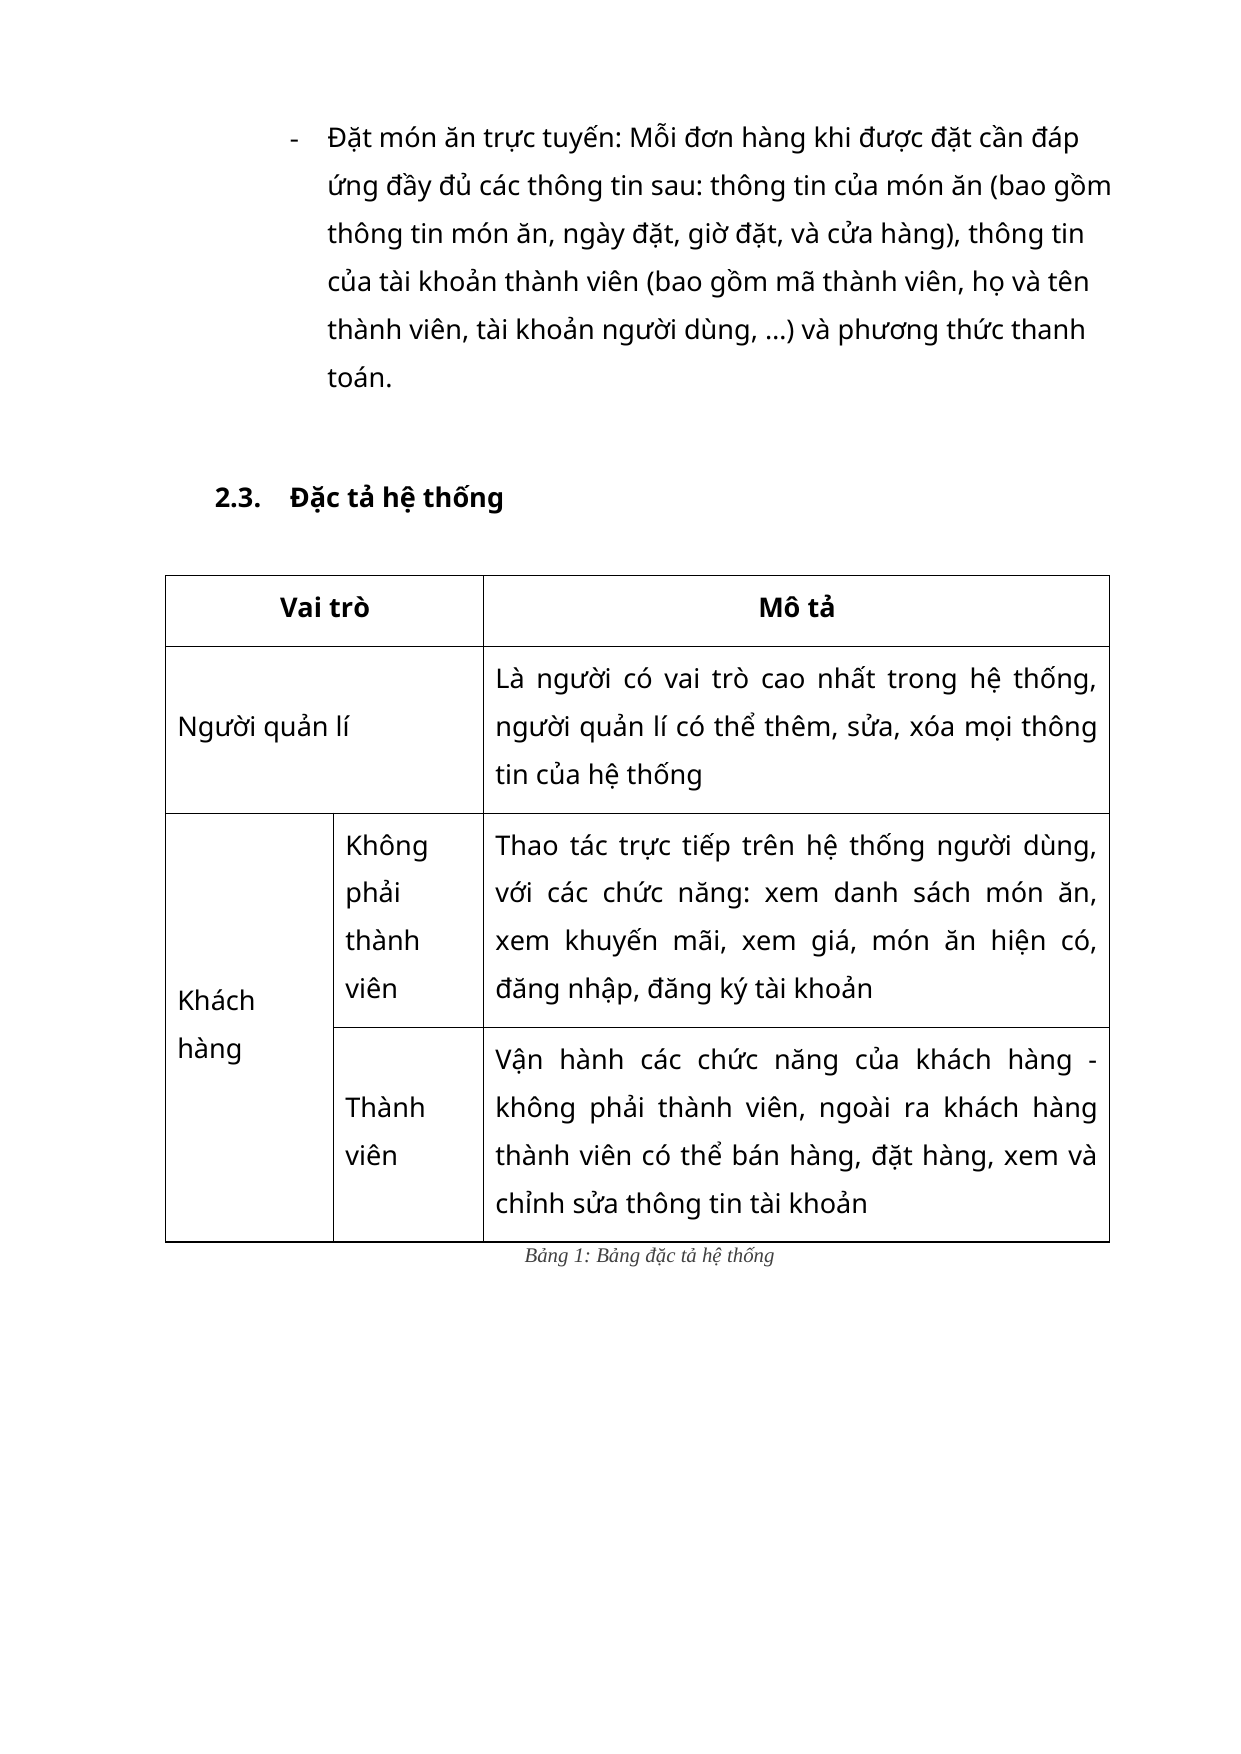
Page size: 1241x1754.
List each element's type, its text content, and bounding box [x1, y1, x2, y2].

list Đặc tả hệ thống [214, 479, 1122, 516]
table_cell Thao tác trực tiếp trên hệ thống người dùng, với các chức năng: xem danh sách món ăn, xem khuyến mãi, xem giá, món ăn hiện có, đăng nhập, đăng ký tài khoản [484, 814, 1109, 1027]
table_header Mô tả [484, 576, 1109, 646]
list Đặt món ăn trực tuyến: Mỗi đơn hàng khi được đặt cần đáp ứng đầy đủ các thông tin sau: thông tin của món ăn (bao gồm thông tin món ăn, ngày đặt, giờ đặt, và cửa hàng), thông tin của tài khoản thành viên (bao gồm mã thành viên, họ và tên thành viên, tài khoản người dùng, …) và phương thức thanh toán. [289, 118, 1122, 395]
text Bảng 1: Bảng đặc tả hệ thống [177, 1242, 1122, 1267]
table_cell Vận hành các chức năng của khách hàng - không phải thành viên, ngoài ra khách hàng thành viên có thể bán hàng, đặt hàng, xem và chỉnh sửa thông tin tài khoản [484, 1028, 1109, 1241]
table_cell Là người có vai trò cao nhất trong hệ thống, người quản lí có thể thêm, sửa, xóa mọi thông tin của hệ thống [484, 647, 1109, 812]
table_cell Người quản lí [166, 647, 483, 812]
table_cell Khách hàng [166, 814, 333, 1241]
table_header Vai trò [166, 576, 483, 646]
table_cell Không phải thành viên [334, 814, 483, 1027]
table_cell Thành viên [334, 1028, 483, 1241]
